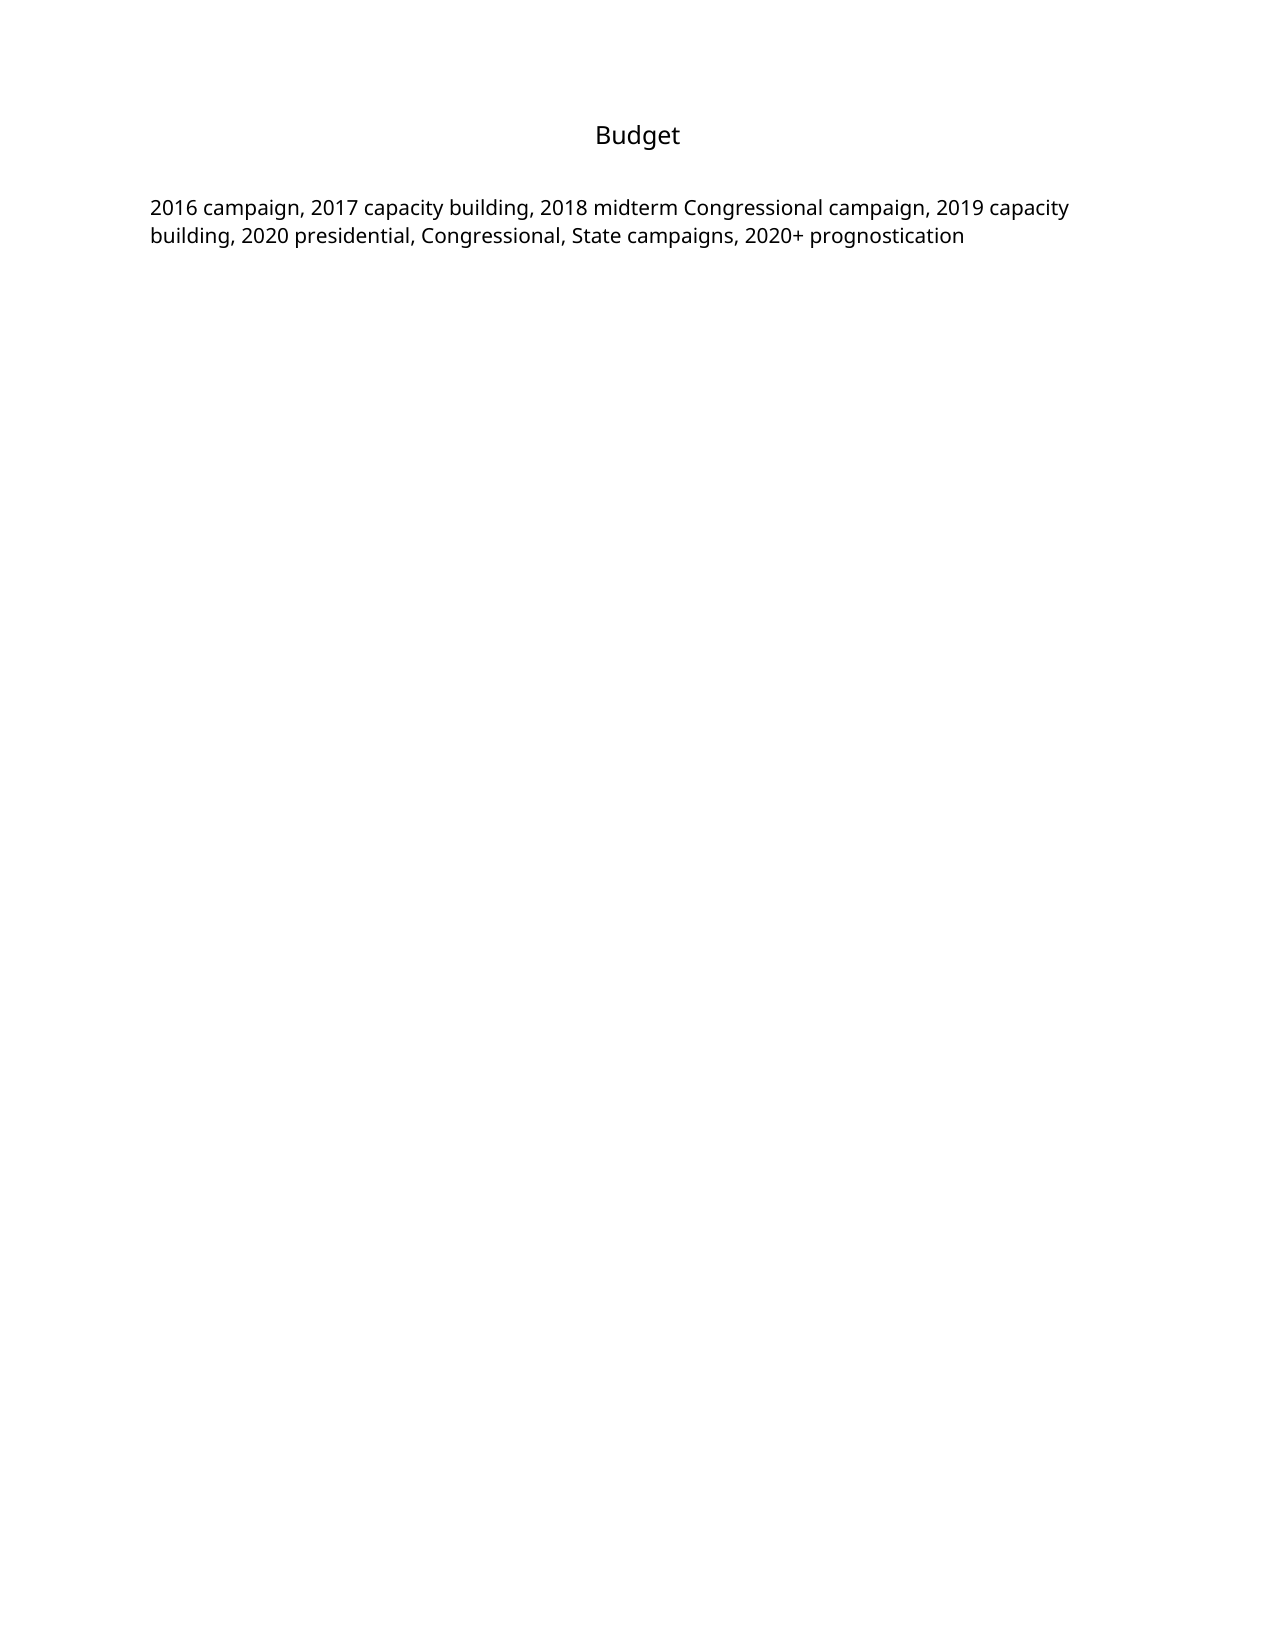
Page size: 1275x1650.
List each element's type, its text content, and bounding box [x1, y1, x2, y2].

text Budget [150, 117, 1125, 152]
text 2016 campaign, 2017 capacity building, 2018 midterm Congressional campaign, 2019 capacity building, 2020 presidential, Congressional, State campaigns, 2020+ prognostication [150, 193, 1125, 250]
